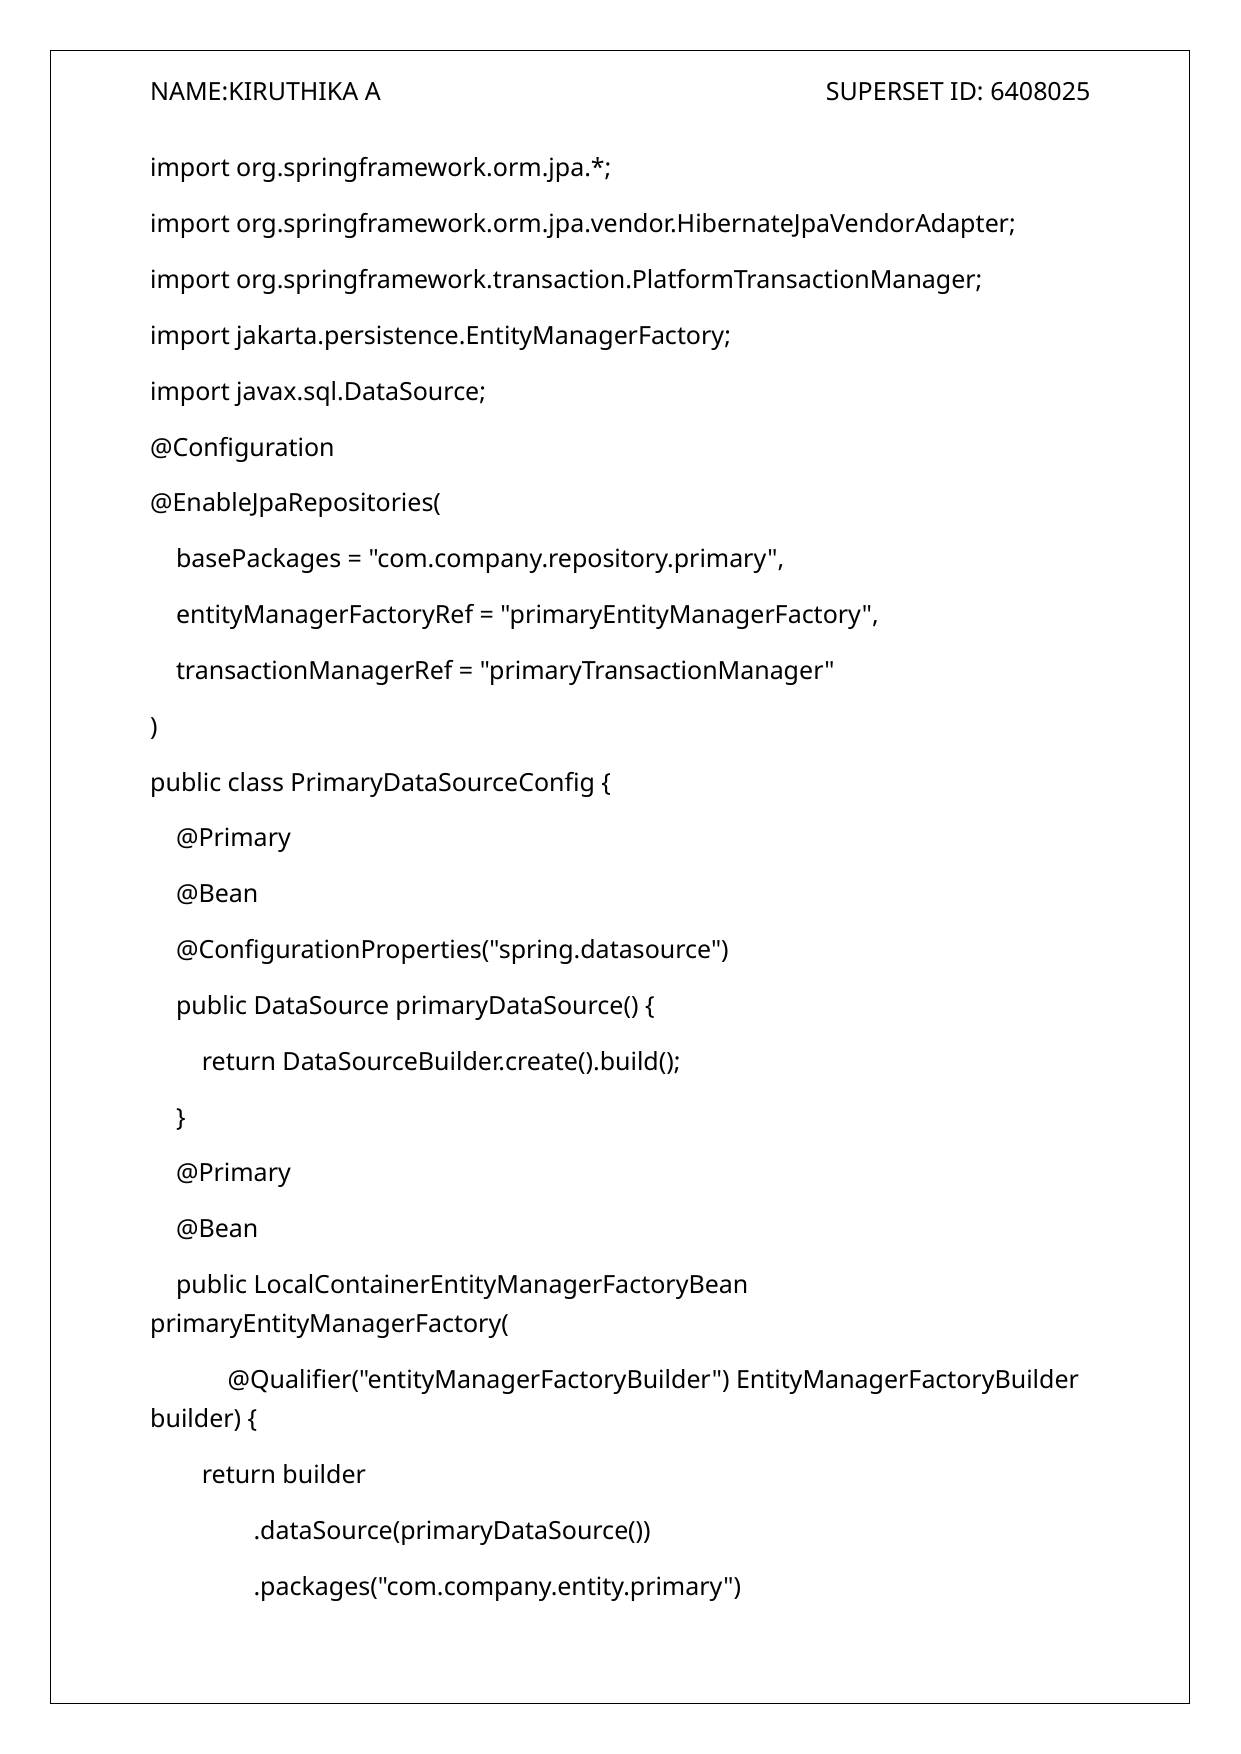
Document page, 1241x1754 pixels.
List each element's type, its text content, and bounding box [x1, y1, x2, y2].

text @ConfigurationProperties("spring.datasource") [150, 932, 1090, 966]
text @Bean [150, 876, 1090, 910]
text transactionManagerRef = "primaryTransactionManager" [150, 652, 1090, 687]
text import org.springframework.transaction.PlatformTransactionManager; [150, 262, 1090, 296]
text import org.springframework.orm.jpa.*; [150, 150, 1090, 184]
text @Bean [150, 1211, 1090, 1245]
text public DataSource primaryDataSource() { [150, 987, 1090, 1022]
text public LocalContainerEntityManagerFactoryBean primaryEntityManagerFactory( [150, 1267, 1090, 1340]
text @Configuration [150, 429, 1090, 463]
text import org.springframework.orm.jpa.vendor.HibernateJpaVendorAdapter; [150, 206, 1090, 240]
text entityManagerFactoryRef = "primaryEntityManagerFactory", [150, 597, 1090, 631]
text public class PrimaryDataSourceConfig { [150, 764, 1090, 798]
text .packages("com.company.entity.primary") [150, 1568, 1090, 1602]
text @Qualifier("entityManagerFactoryBuilder") EntityManagerFactoryBuilder builder) { [150, 1362, 1090, 1435]
text import jakarta.persistence.EntityManagerFactory; [150, 317, 1090, 352]
text .dataSource(primaryDataSource()) [150, 1512, 1090, 1547]
text ) [150, 708, 1090, 742]
text @Primary [150, 820, 1090, 854]
text @EnableJpaRepositories( [150, 485, 1090, 519]
text import javax.sql.DataSource; [150, 373, 1090, 407]
text return builder [150, 1457, 1090, 1491]
text basePackages = "com.company.repository.primary", [150, 541, 1090, 575]
text @Primary [150, 1155, 1090, 1189]
text return DataSourceBuilder.create().build(); [150, 1043, 1090, 1077]
text } [150, 1099, 1090, 1133]
